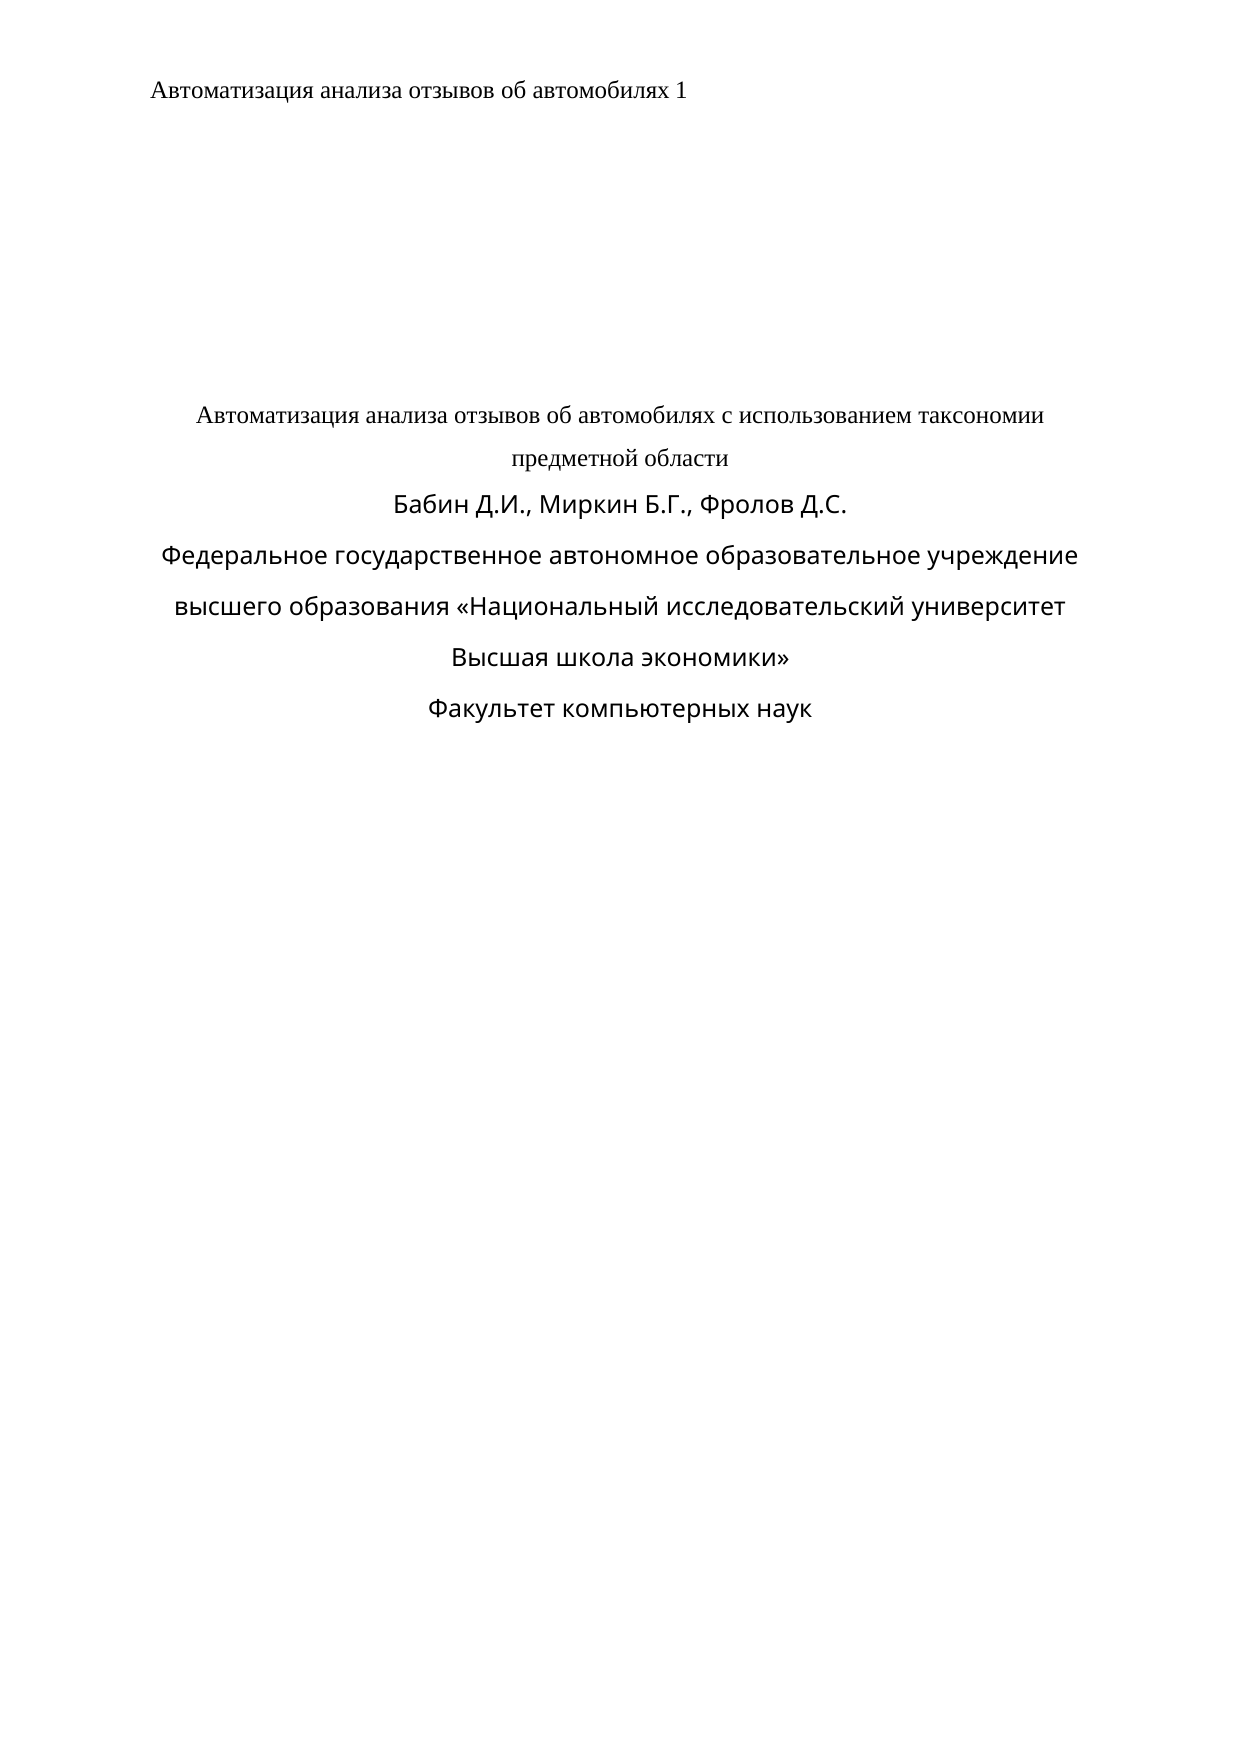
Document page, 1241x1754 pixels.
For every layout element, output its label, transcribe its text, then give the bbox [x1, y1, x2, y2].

title Федеральное государственное автономное образовательное учреждение высшего образования «Национальный исследовательский университет Высшая школа экономики» [150, 537, 1090, 673]
title Бабин Д.И., Миркин Б.Г., Фролов Д.С. [150, 486, 1090, 520]
title Факультет компьютерных наук [150, 690, 1090, 724]
